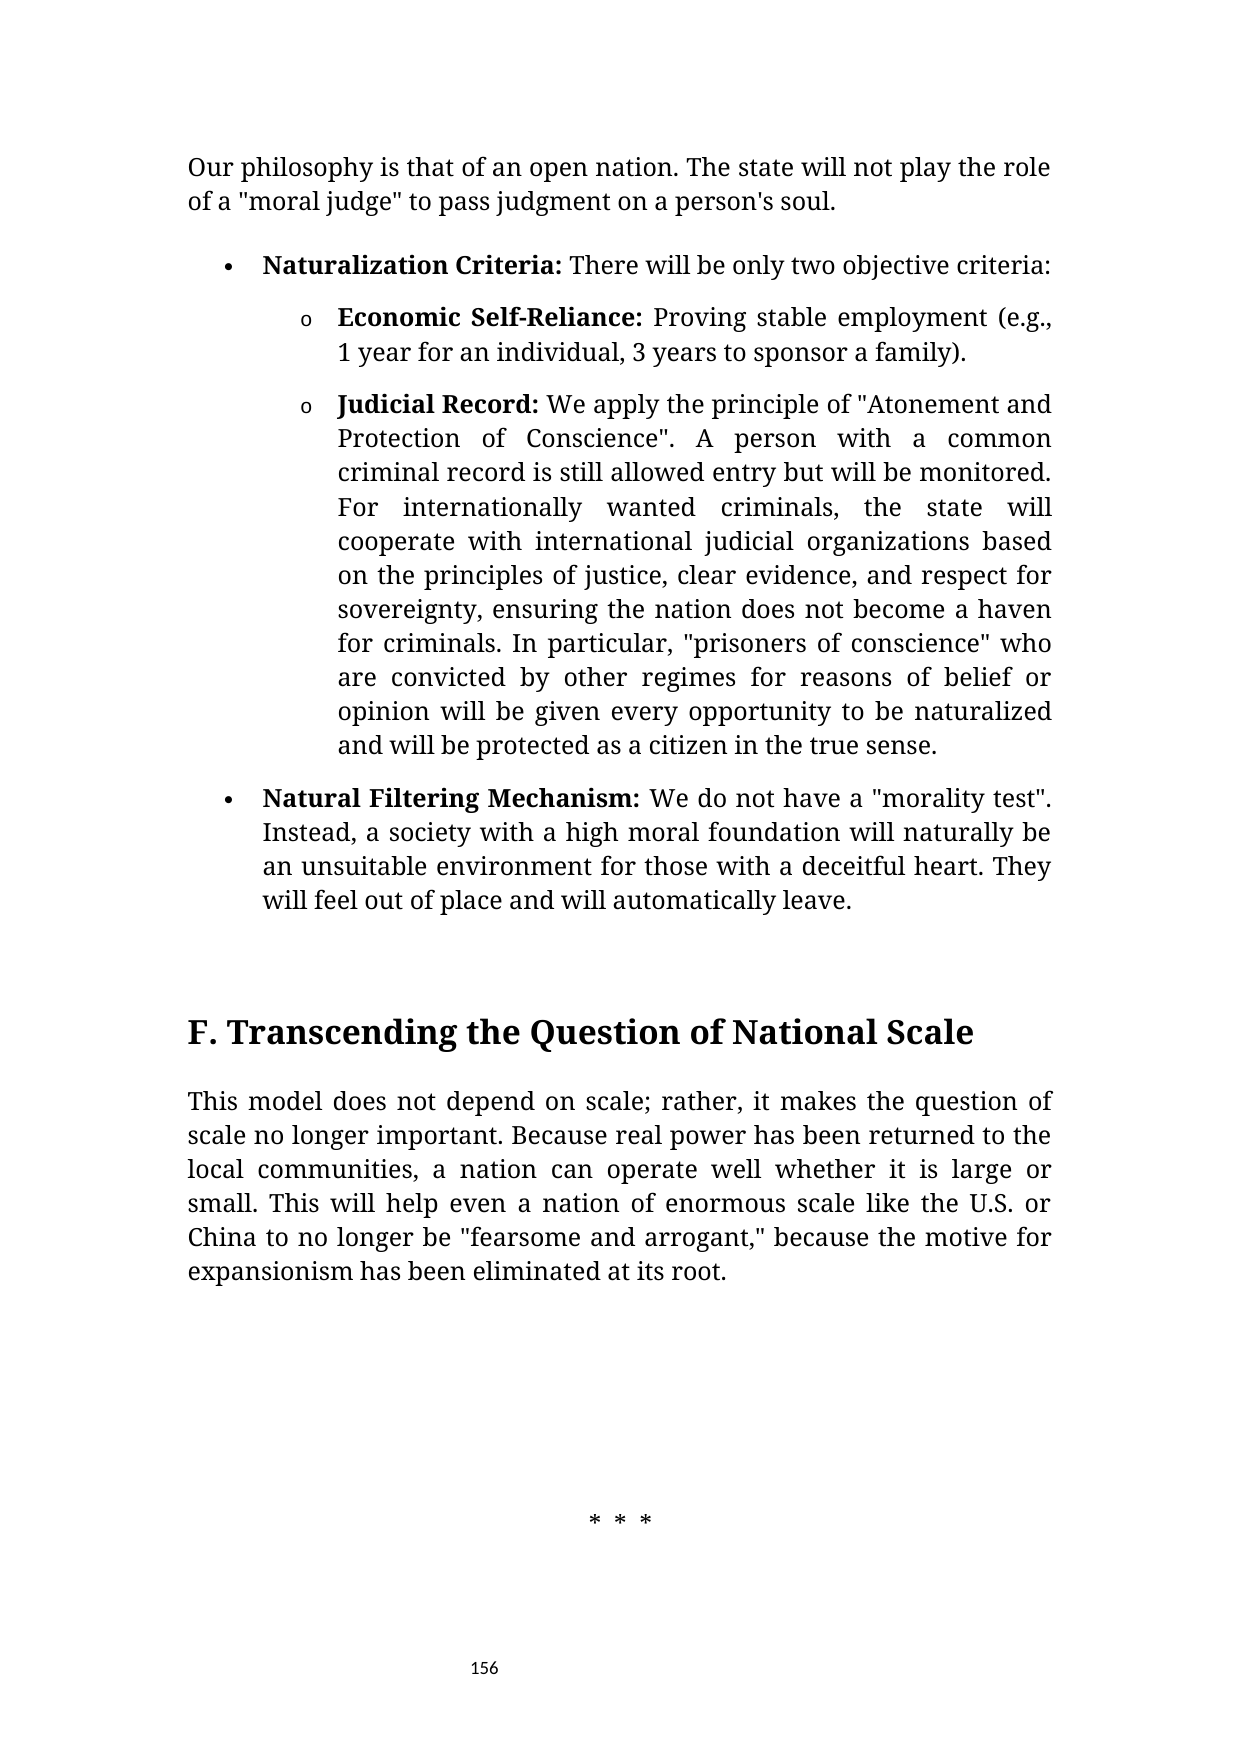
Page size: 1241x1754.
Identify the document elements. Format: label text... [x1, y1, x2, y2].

text F. Transcending the Question of National Scale [187, 1009, 1053, 1054]
list Economic Self-Reliance: Proving stable employment (e.g., 1 year for an individual, 3 years to sponsor a family). [300, 300, 1053, 368]
text This model does not depend on scale; rather, it makes the question of scale no longer important. Because real power has been returned to the local communities, a nation can operate well whether it is large or small. This will help even a nation of enormous scale like the U.S. or China to no longer be "fearsome and arrogant," because the motive for expansionism has been eliminated at its root. [187, 1084, 1053, 1288]
list Judicial Record: We apply the principle of "Atonement and Protection of Conscience". A person with a common criminal record is still allowed entry but will be monitored. For internationally wanted criminals, the state will cooperate with international judicial organizations based on the principles of justice, clear evidence, and respect for sovereignty, ensuring the nation does not become a haven for criminals. In particular, "prisoners of conscience" who are convicted by other regimes for reasons of belief or opinion will be given every opportunity to be naturalized and will be protected as a citizen in the true sense. [300, 387, 1053, 762]
list Natural Filtering Mechanism: We do not have a "morality test". Instead, a society with a high moral foundation will naturally be an unsuitable environment for those with a deceitful heart. They will feel out of place and will automatically leave. [225, 780, 1053, 917]
text * * * [187, 1507, 1053, 1541]
list Naturalization Criteria: There will be only two objective criteria: [225, 247, 1053, 281]
text Our philosophy is that of an open nation. The state will not play the role of a "moral judge" to pass judgment on a person's soul. [187, 150, 1053, 218]
